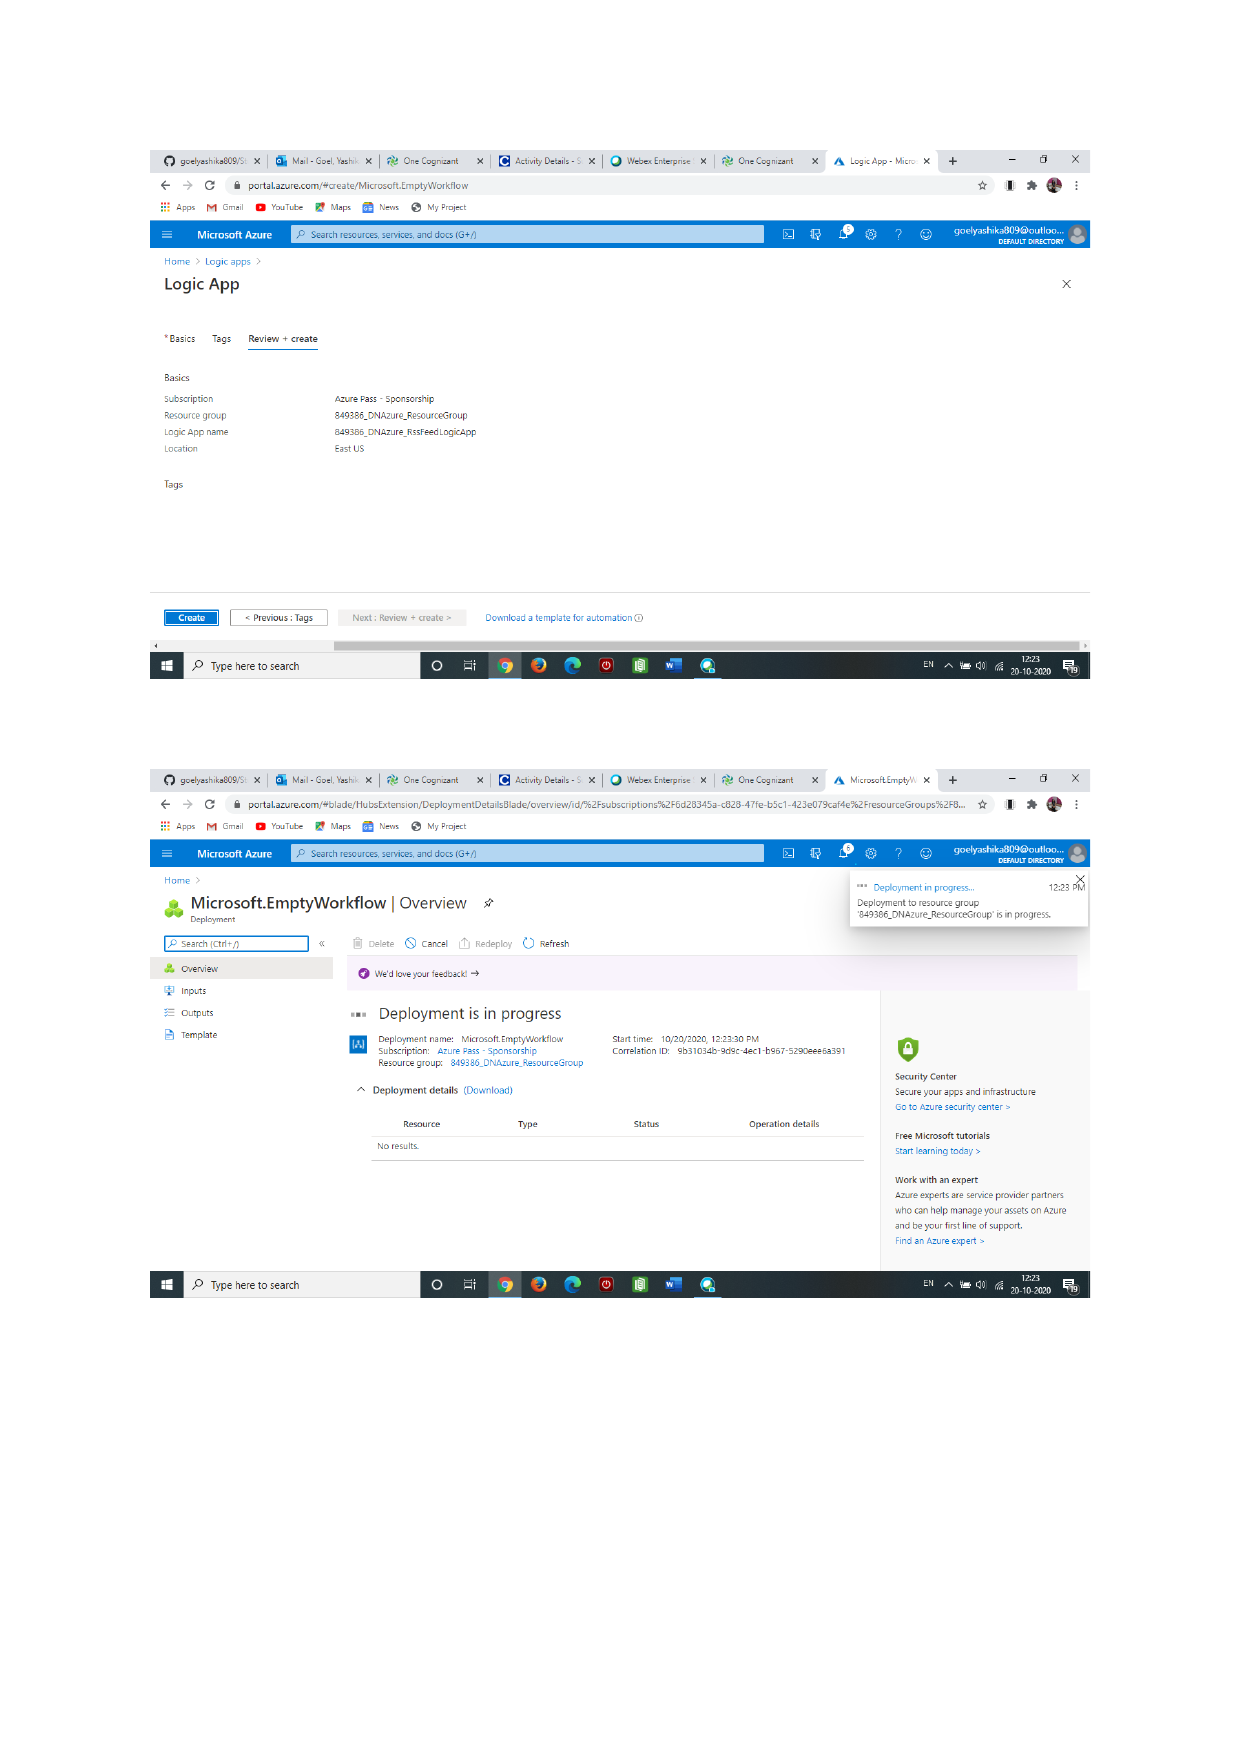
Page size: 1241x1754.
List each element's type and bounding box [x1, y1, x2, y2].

picture [150, 150, 1091, 679]
picture [150, 769, 1091, 1298]
